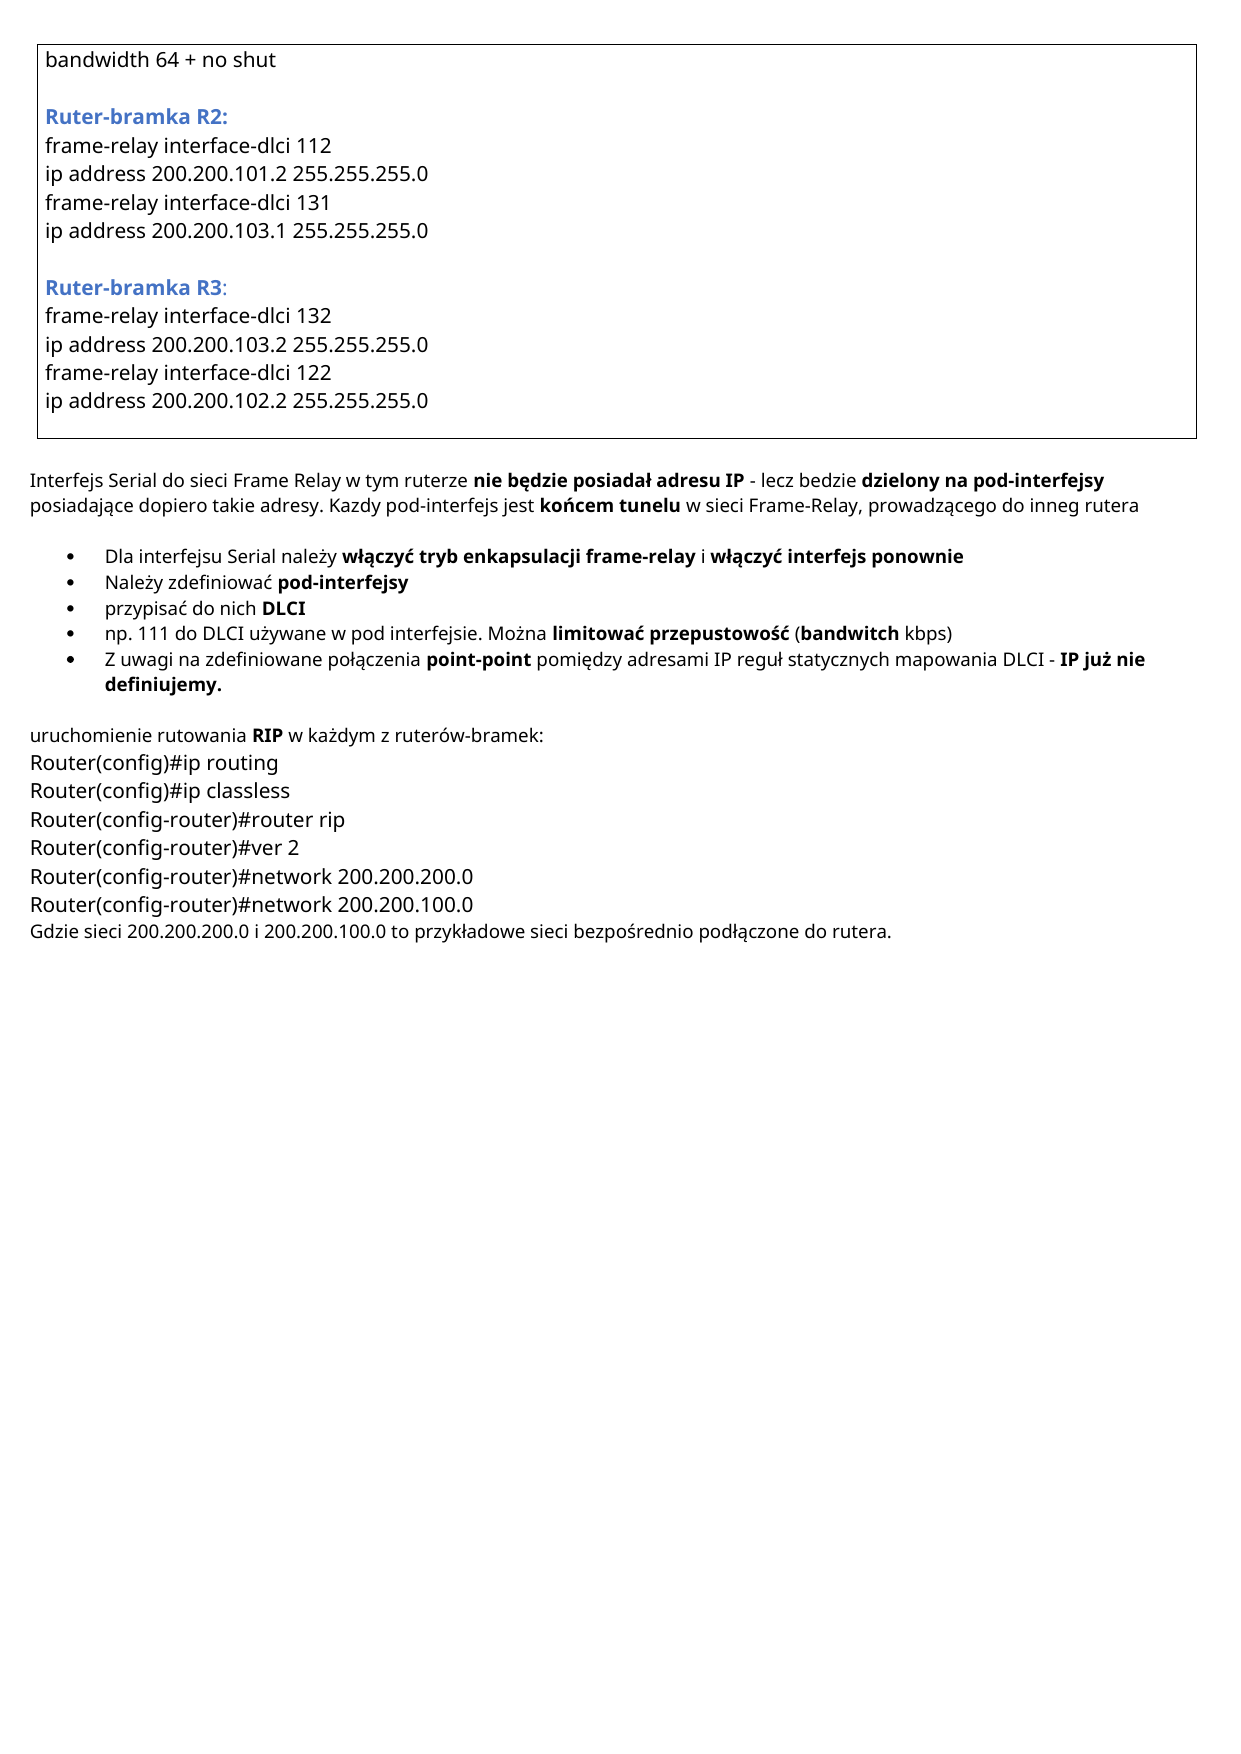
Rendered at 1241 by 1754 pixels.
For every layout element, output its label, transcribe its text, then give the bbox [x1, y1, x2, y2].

text Router(config-router)#network 200.200.200.0 [29, 862, 1211, 890]
text Gdzie sieci 200.200.200.0 i 200.200.100.0 to przykładowe sieci bezpośrednio podłączone do rutera. [29, 919, 1211, 944]
text uruchomienie rutowania RIP w każdym z ruterów-bramek: [29, 722, 1211, 748]
list Należy zdefiniować pod-interfejsy [67, 569, 1211, 595]
text Router(config)#ip classless [29, 776, 1211, 805]
text Router(config-router)#ver 2 [29, 833, 1211, 862]
text Router(config)#ip routing [29, 748, 1211, 776]
list np. 111 do DLCI używane w pod interfejsie. Można limitować przepustowość (bandwitch kbps) [67, 620, 1211, 646]
list Dla interfejsu Serial należy włączyć tryb enkapsulacji frame-relay i włączyć interfejs ponownie [67, 544, 1211, 569]
list przypisać do nich DLCI [67, 595, 1211, 620]
text Router(config-router)#network 200.200.100.0 [29, 890, 1211, 919]
text Router(config-router)#router rip [29, 805, 1211, 833]
list Z uwagi na zdefiniowane połączenia point-point pomiędzy adresami IP reguł statycznych mapowania DLCI - IP już nie definiujemy. [67, 646, 1211, 697]
